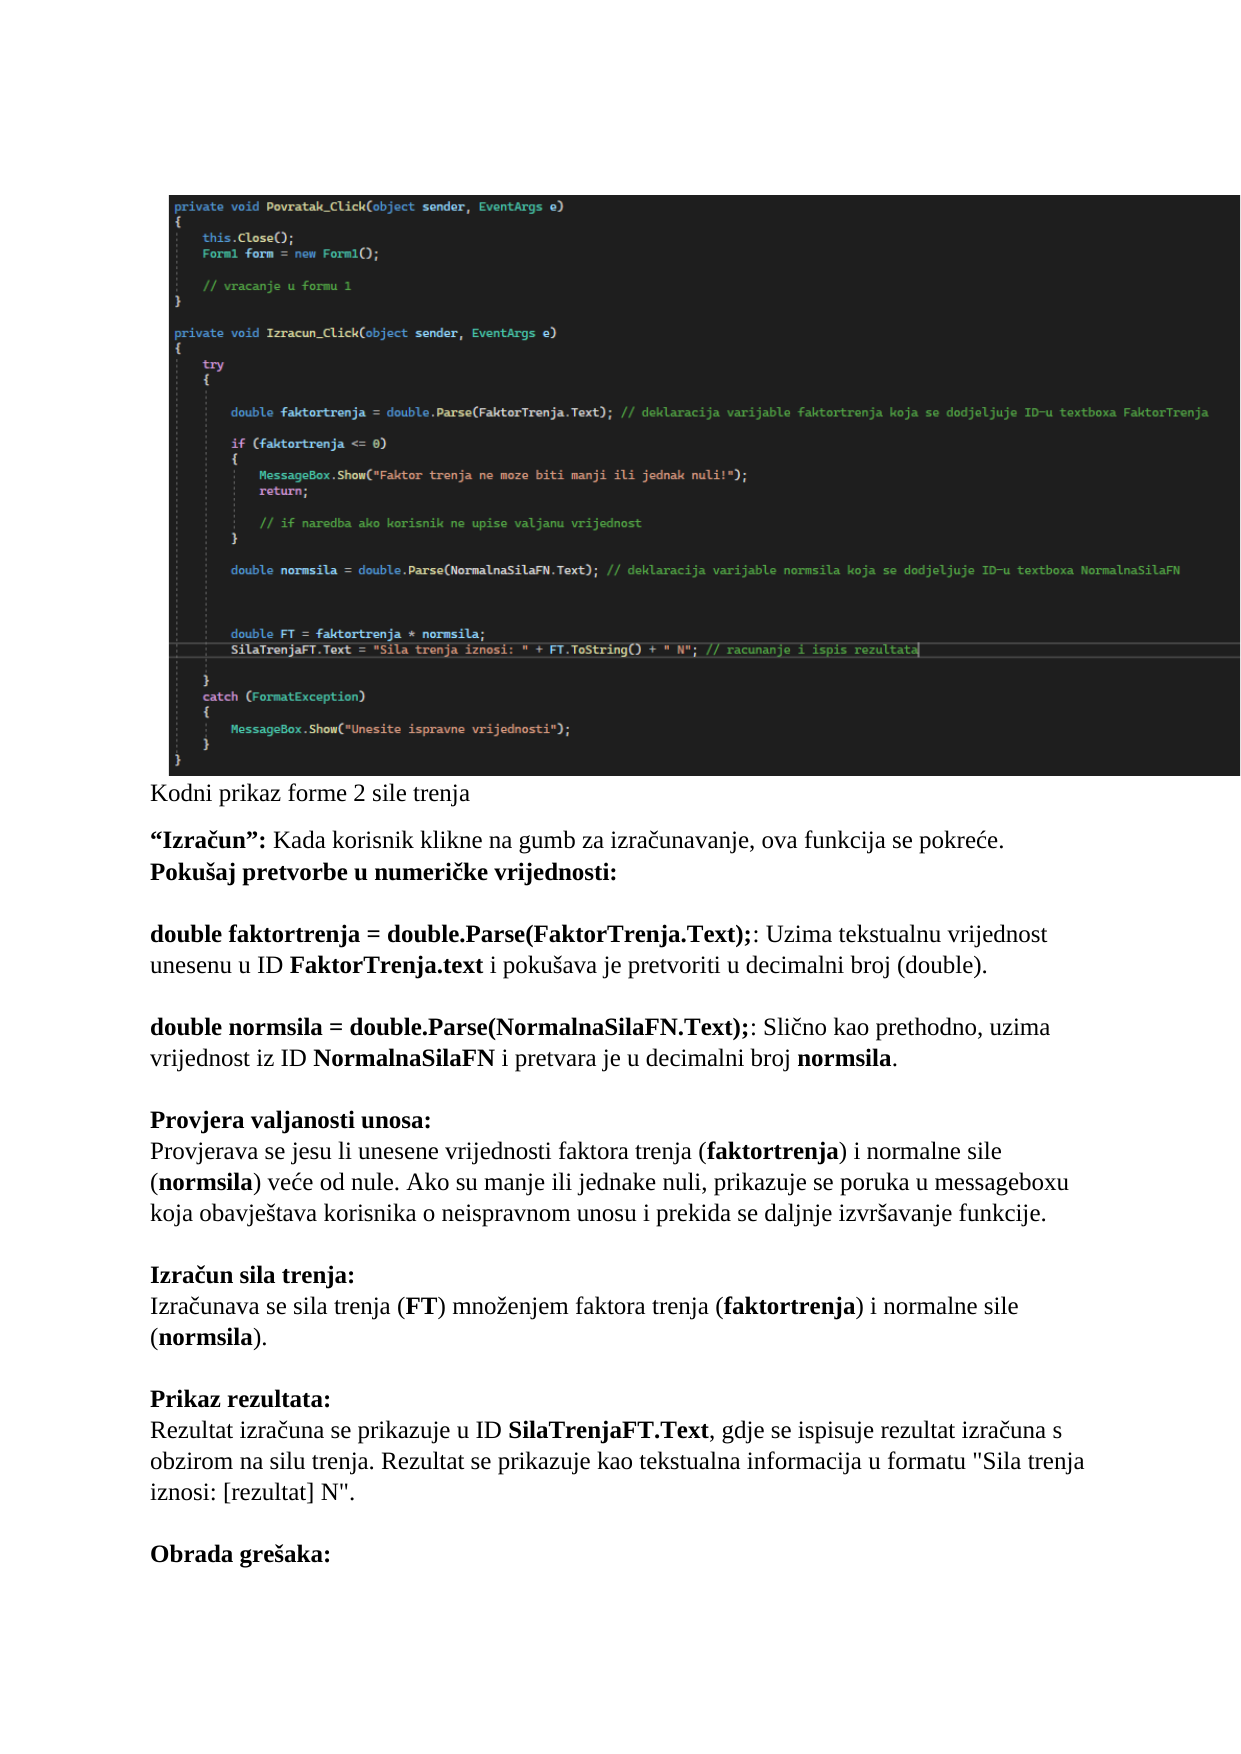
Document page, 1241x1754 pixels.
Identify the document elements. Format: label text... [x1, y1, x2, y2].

text Pokušaj pretvorbe u numeričke vrijednosti: [150, 857, 1090, 885]
text Kodni prikaz forme 2 sile trenja [150, 195, 1090, 807]
text Provjerava se jesu li unesene vrijednosti faktora trenja (faktortrenja) i normalne sile (normsila) veće od nule. Ako su manje ili jednake nuli, prikazuje se poruka u messageboxu koja obavještava korisnika o neispravnom unosu i prekida se daljnje izvršavanje funkcije. [150, 1136, 1090, 1227]
text “Izračun”: Kada korisnik klikne na gumb za izračunavanje, ova funkcija se pokreće. [150, 826, 1090, 854]
text Provjera valjanosti unosa: [150, 1105, 1090, 1134]
text Rezultat izračuna se prikazuje u ID SilaTrenjaFT.Text, gdje se ispisuje rezultat izračuna s obzirom na silu trenja. Rezultat se prikazuje kao tekstualna informacija u formatu "Sila trenja iznosi: [rezultat] N". [150, 1415, 1090, 1506]
text Prikaz rezultata: [150, 1384, 1090, 1413]
text Obrada grešaka: [150, 1539, 1090, 1568]
text double faktortrenja = double.Parse(FaktorTrenja.Text);: Uzima tekstualnu vrijednost unesenu u ID FaktorTrenja.text i pokušava je pretvoriti u decimalni broj (double). [150, 919, 1090, 978]
text Izračun sila trenja: [150, 1260, 1090, 1289]
text double normsila = double.Parse(NormalnaSilaFN.Text);: Slično kao prethodno, uzima vrijednost iz ID NormalnaSilaFN i pretvara je u decimalni broj normsila. [150, 1012, 1090, 1072]
text Izračunava se sila trenja (FT) množenjem faktora trenja (faktortrenja) i normalne sile (normsila). [150, 1291, 1090, 1351]
